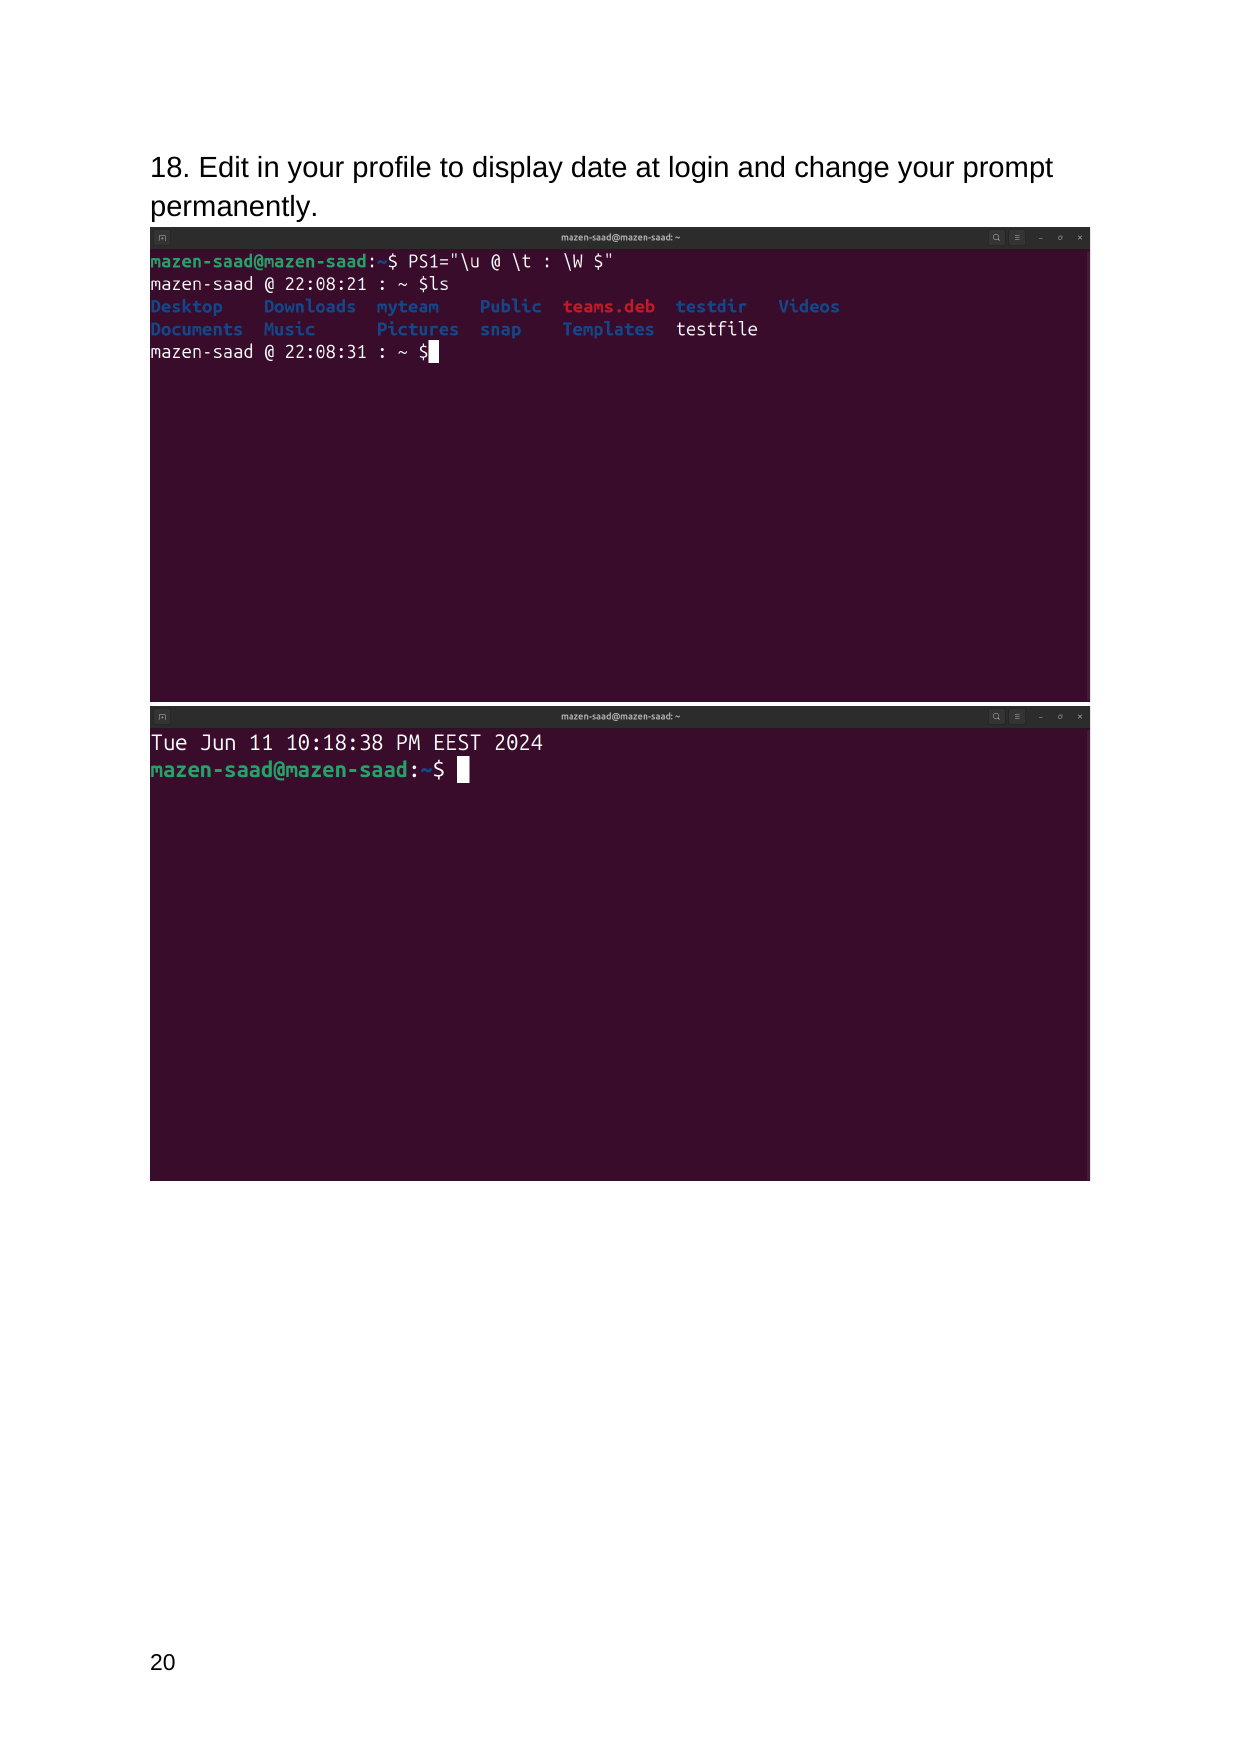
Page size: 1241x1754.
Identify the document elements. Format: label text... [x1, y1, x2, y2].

picture [150, 227, 1091, 702]
text 18. Edit in your profile to display date at login and change your prompt permanently. [150, 150, 1090, 222]
picture [150, 706, 1091, 1181]
